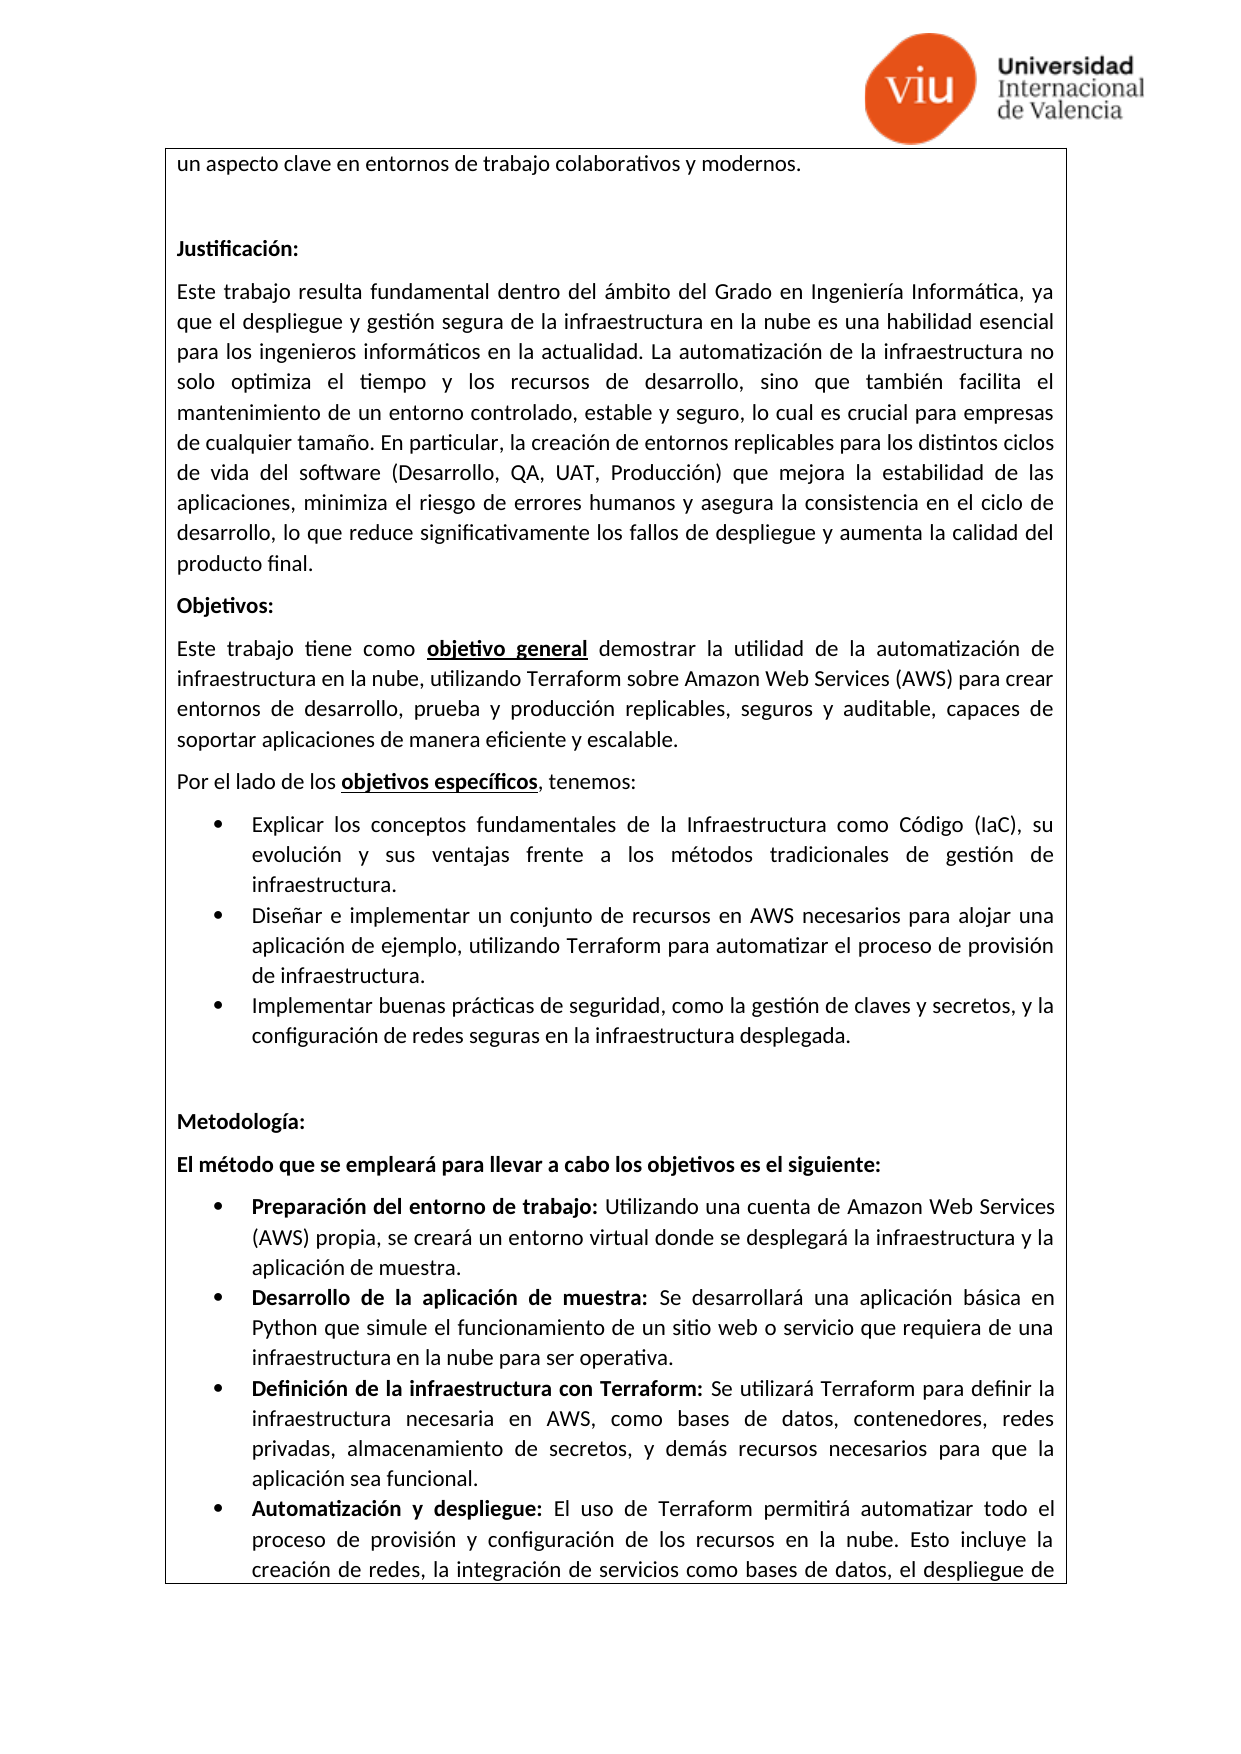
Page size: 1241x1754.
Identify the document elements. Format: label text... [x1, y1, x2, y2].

picture [864, 33, 1145, 145]
